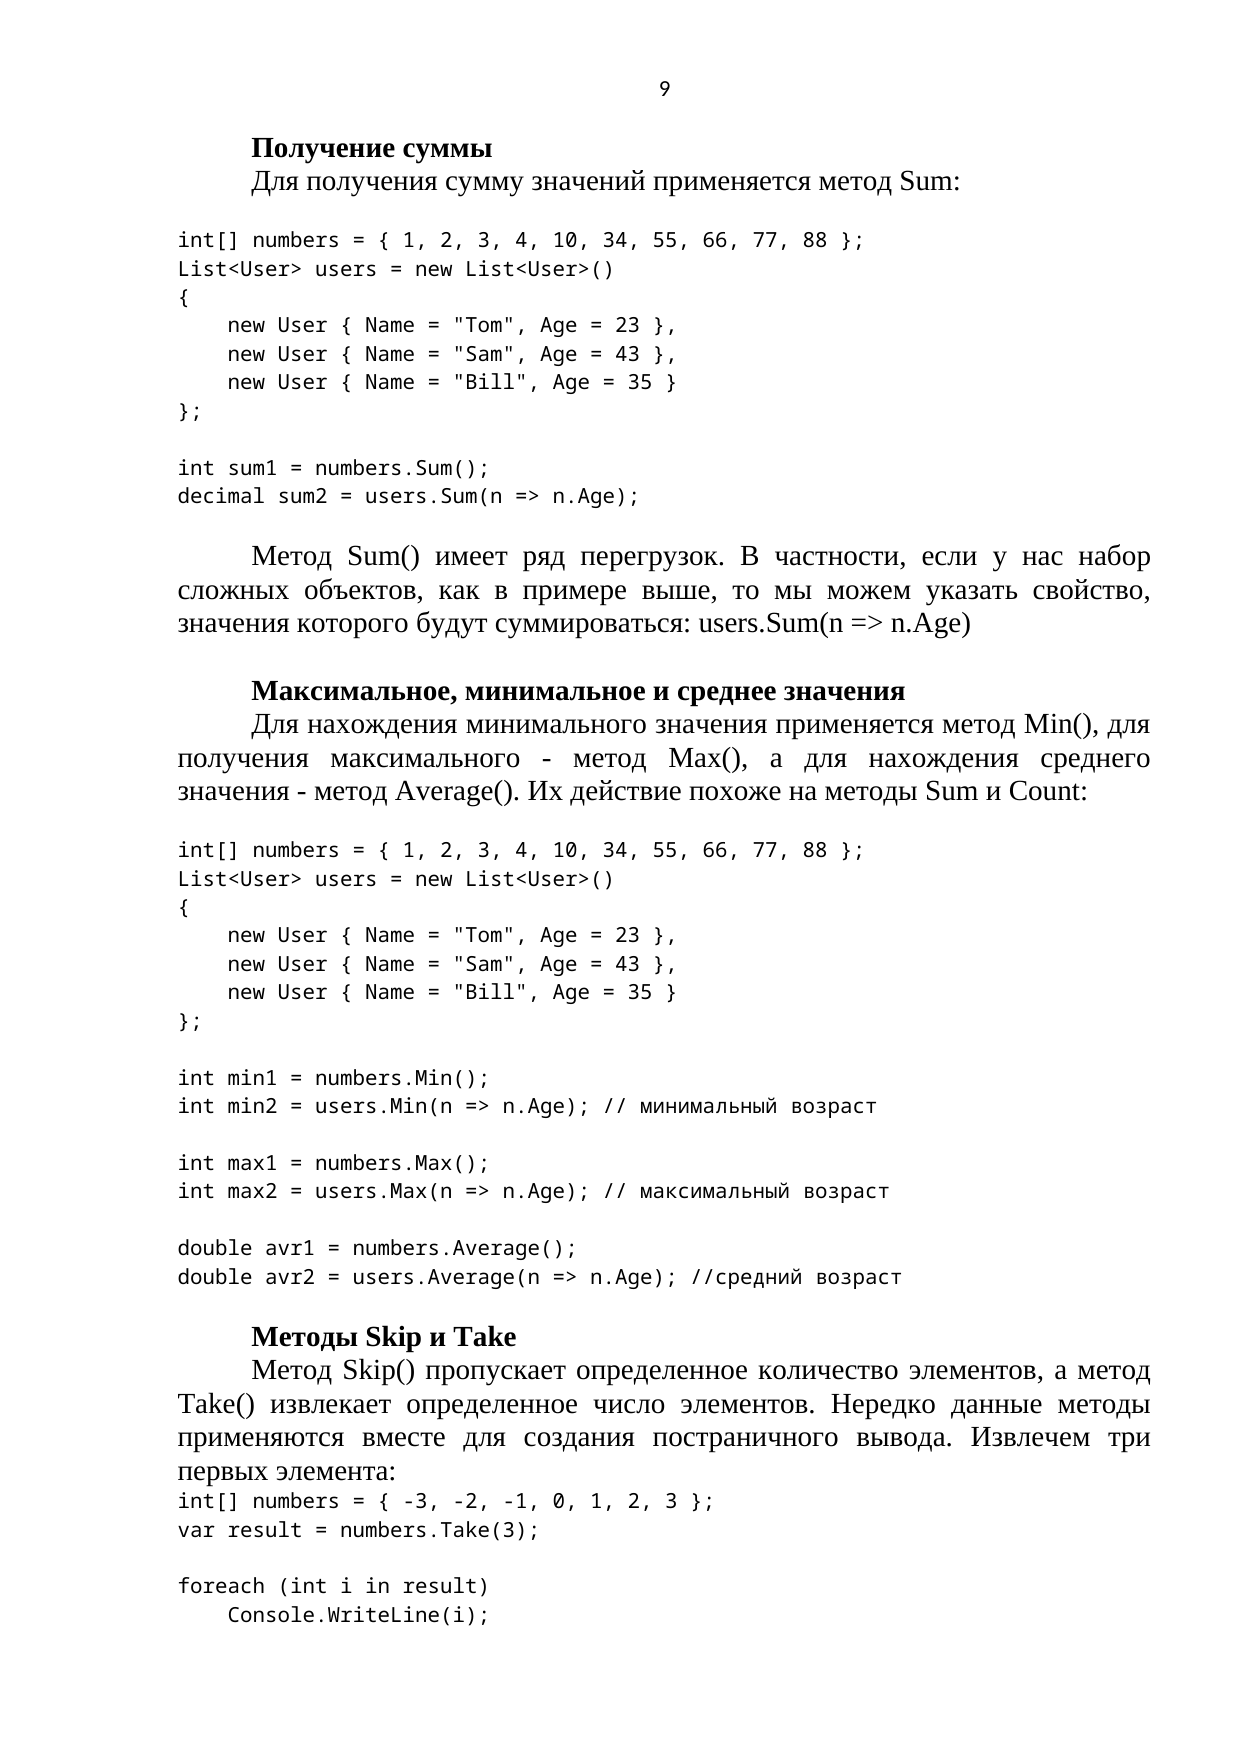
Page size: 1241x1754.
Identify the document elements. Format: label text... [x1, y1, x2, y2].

text new User { Name = "Tom", Age = 23 }, [177, 921, 1152, 949]
text int min1 = numbers.Min(); [177, 1063, 1152, 1091]
text { [177, 282, 1152, 311]
text Console.WriteLine(i); [177, 1600, 1152, 1628]
text Метод Skip() пропускает определенное количество элементов, а метод Take() извлекает определенное число элементов. Нередко данные методы применяются вместе для создания постраничного вывода. Извлечем три первых элемента: [177, 1352, 1152, 1486]
text new User { Name = "Tom", Age = 23 }, [177, 311, 1152, 339]
text new User { Name = "Sam", Age = 43 }, [177, 949, 1152, 977]
text Для получения сумму значений применяется метод Sum: [177, 163, 1152, 197]
text decimal sum2 = users.Sum(n => n.Age); [177, 481, 1152, 510]
text Получение суммы [177, 130, 1152, 163]
text }; [177, 396, 1152, 424]
text double avr1 = numbers.Average(); [177, 1233, 1152, 1262]
text int max2 = users.Max(n => n.Age); // максимальный возраст [177, 1176, 1152, 1205]
text var result = numbers.Take(3); [177, 1515, 1152, 1543]
text int[] numbers = { -3, -2, -1, 0, 1, 2, 3 }; [177, 1486, 1152, 1515]
text List<User> users = new List<User>() [177, 864, 1152, 892]
text List<User> users = new List<User>() [177, 254, 1152, 282]
text { [177, 892, 1152, 921]
text double avr2 = users.Average(n => n.Age); //средний возраст [177, 1262, 1152, 1290]
text new User { Name = "Bill", Age = 35 } [177, 977, 1152, 1006]
text Максимальное, минимальное и среднее значения [177, 673, 1152, 706]
text int[] numbers = { 1, 2, 3, 4, 10, 34, 55, 66, 77, 88 }; [177, 835, 1152, 864]
text new User { Name = "Bill", Age = 35 } [177, 367, 1152, 396]
text int sum1 = numbers.Sum(); [177, 453, 1152, 481]
text Методы Skip и Take [177, 1319, 1152, 1352]
text foreach (int i in result) [177, 1572, 1152, 1600]
text int min2 = users.Min(n => n.Age); // минимальный возраст [177, 1091, 1152, 1119]
text int[] numbers = { 1, 2, 3, 4, 10, 34, 55, 66, 77, 88 }; [177, 225, 1152, 254]
text }; [177, 1006, 1152, 1034]
text Метод Sum() имеет ряд перегрузок. В частности, если у нас набор сложных объектов, как в примере выше, то мы можем указать свойство, значения которого будут суммироваться: users.Sum(n => n.Age) [177, 538, 1152, 639]
text Для нахождения минимального значения применяется метод Min(), для получения максимального - метод Max(), а для нахождения среднего значения - метод Average(). Их действие похоже на методы Sum и Count: [177, 706, 1152, 807]
text int max1 = numbers.Max(); [177, 1148, 1152, 1176]
text new User { Name = "Sam", Age = 43 }, [177, 339, 1152, 367]
